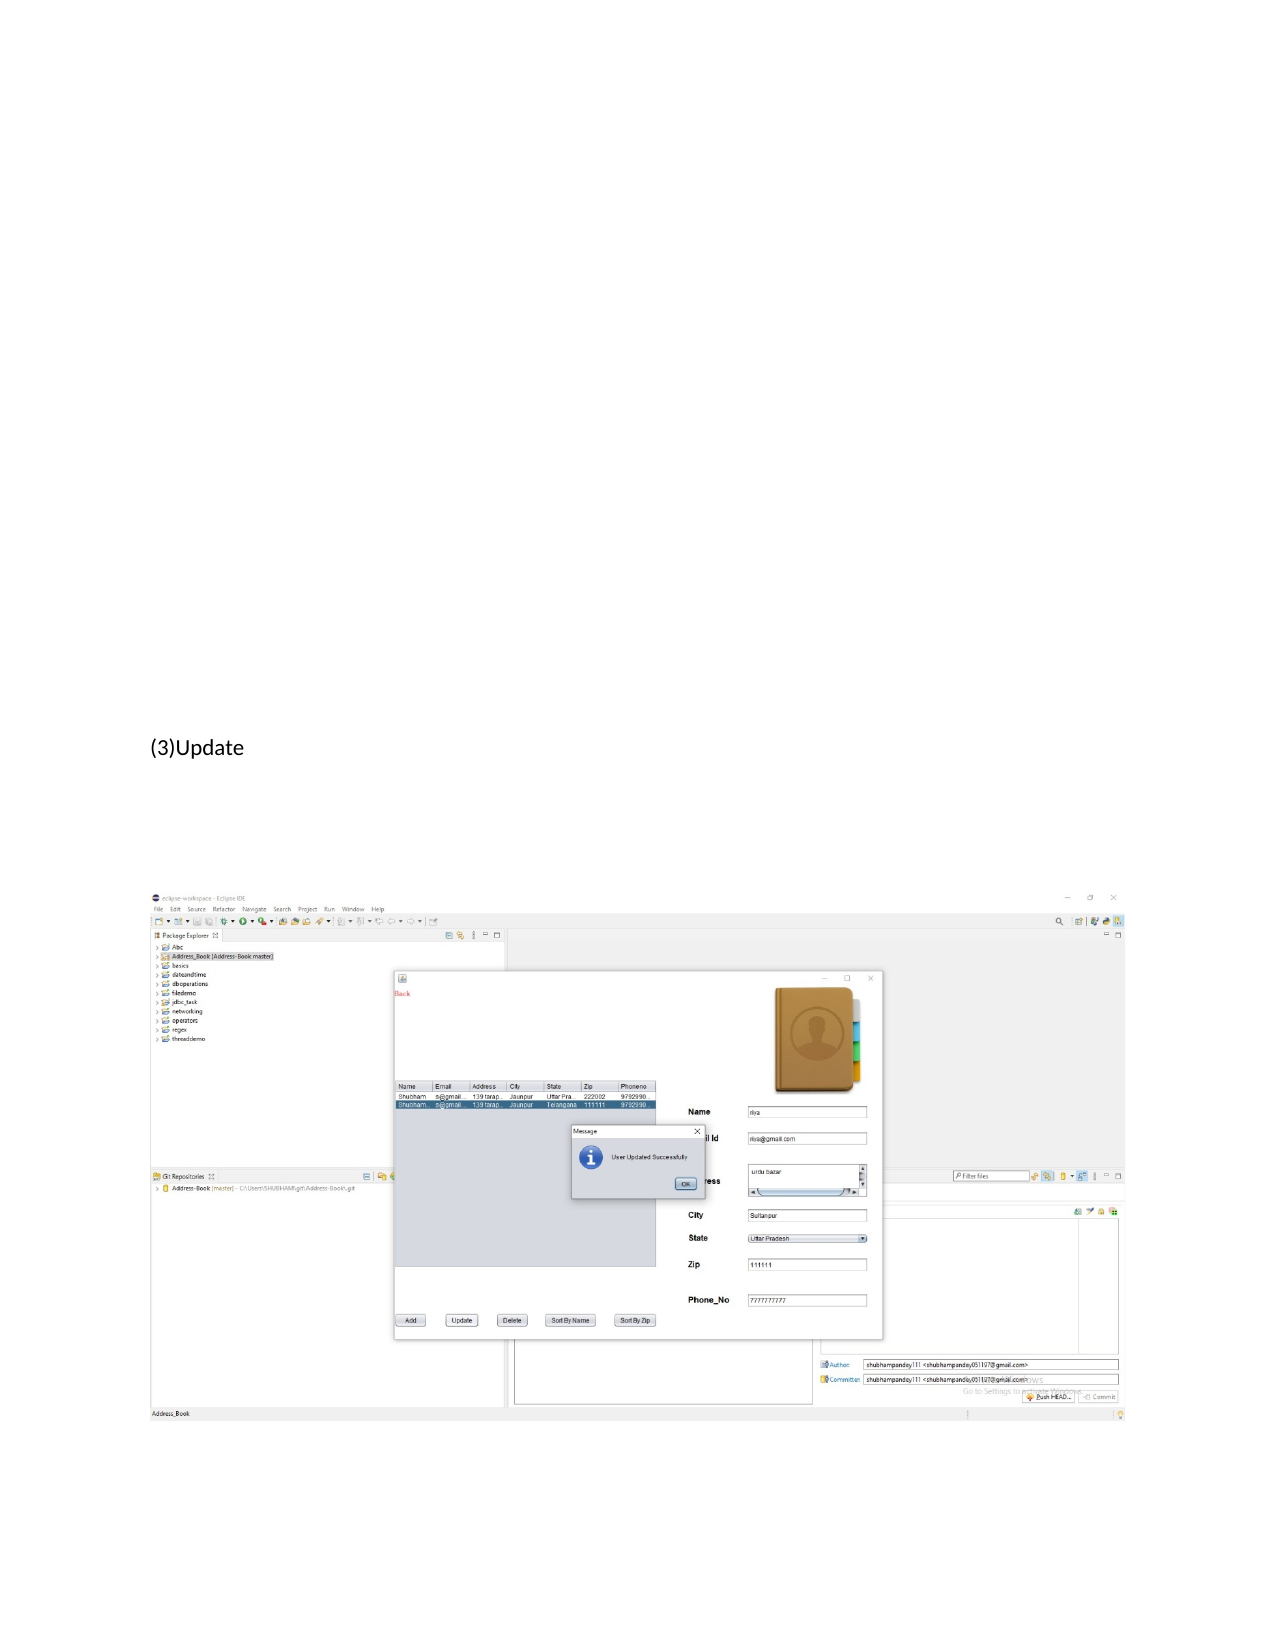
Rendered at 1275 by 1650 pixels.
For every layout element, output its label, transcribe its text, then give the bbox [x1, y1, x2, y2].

text (3)Update [150, 733, 1125, 761]
picture [150, 892, 1125, 1421]
